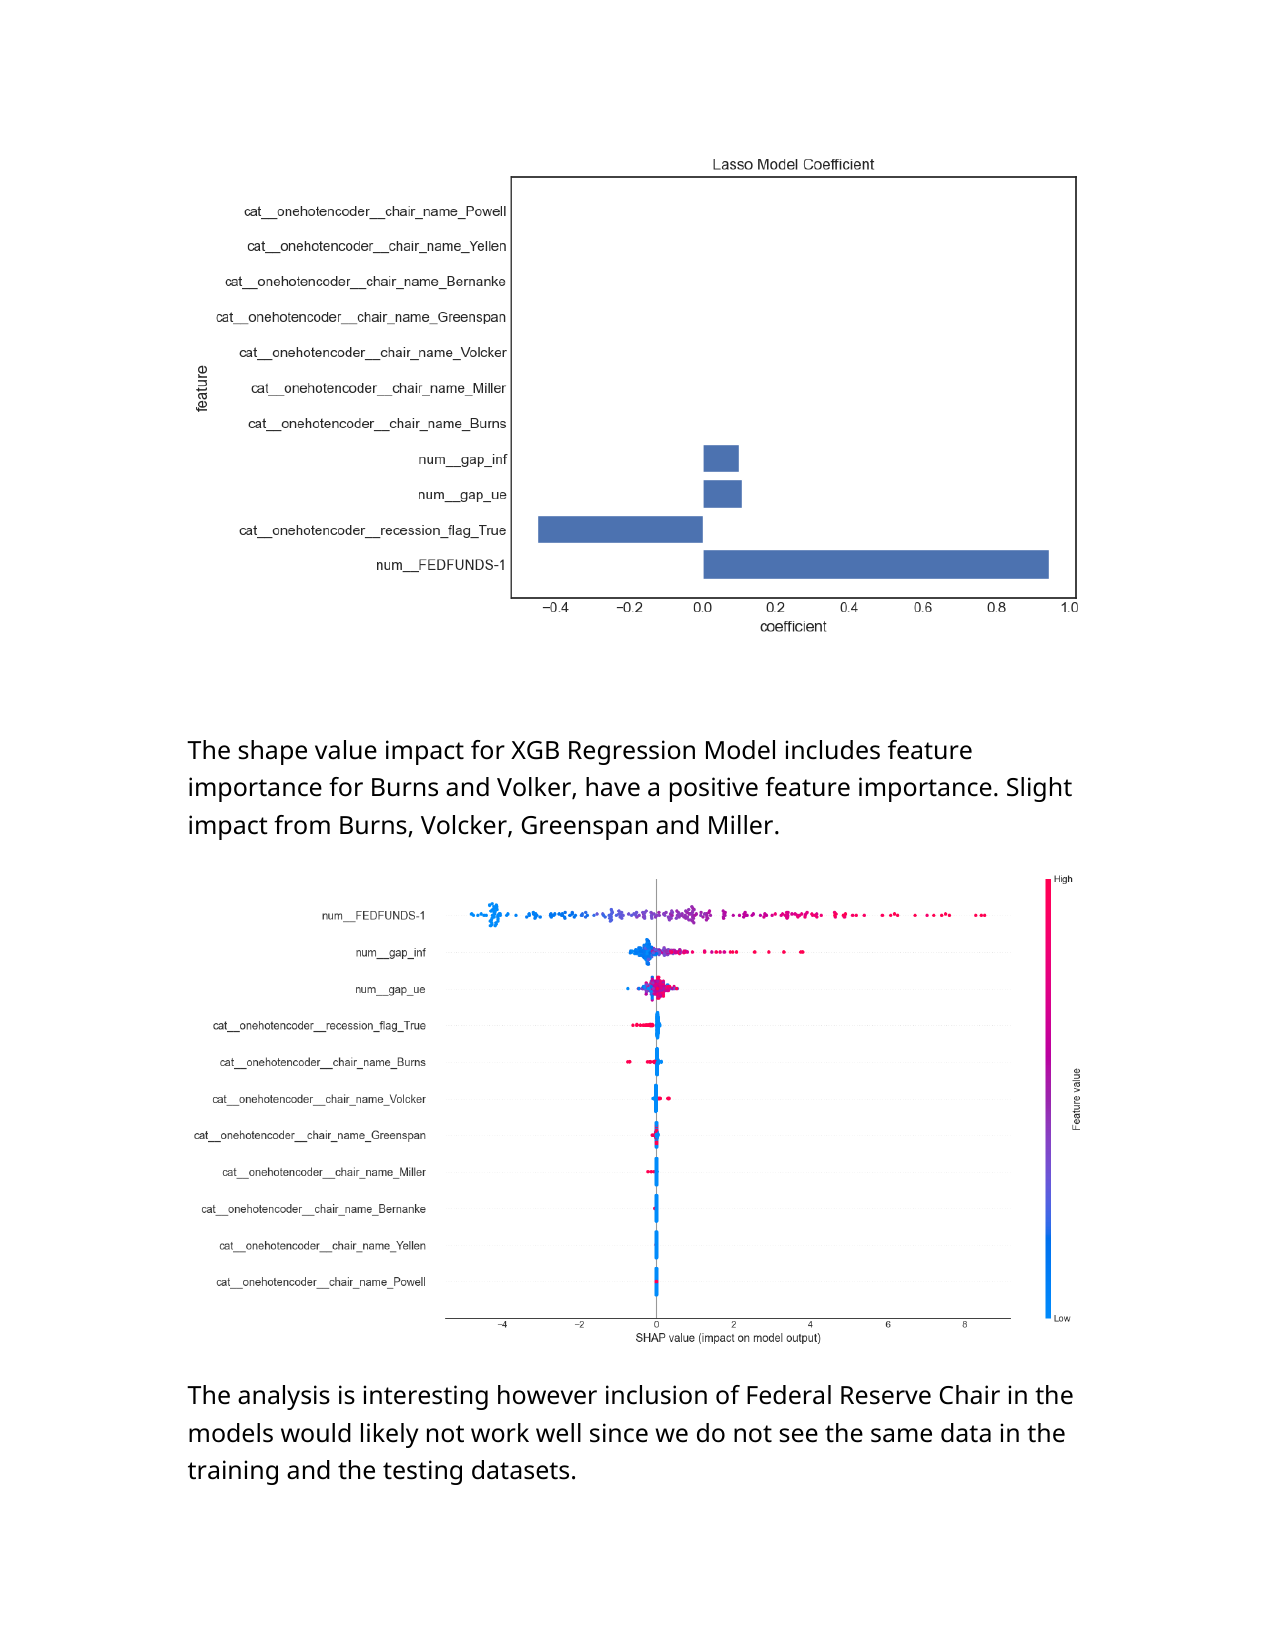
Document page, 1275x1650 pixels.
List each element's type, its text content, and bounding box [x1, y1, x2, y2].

text The shape value impact for XGB Regression Model includes feature importance for Burns and Volker, have a positive feature importance. Slight impact from Burns, Volcker, Greenspan and Miller. [187, 732, 1087, 841]
picture [187, 150, 1088, 642]
picture [187, 869, 1088, 1350]
text The analysis is interesting however inclusion of Federal Reserve Chair in the models would likely not work well since we do not see the same data in the training and the testing datasets. [187, 1378, 1087, 1487]
